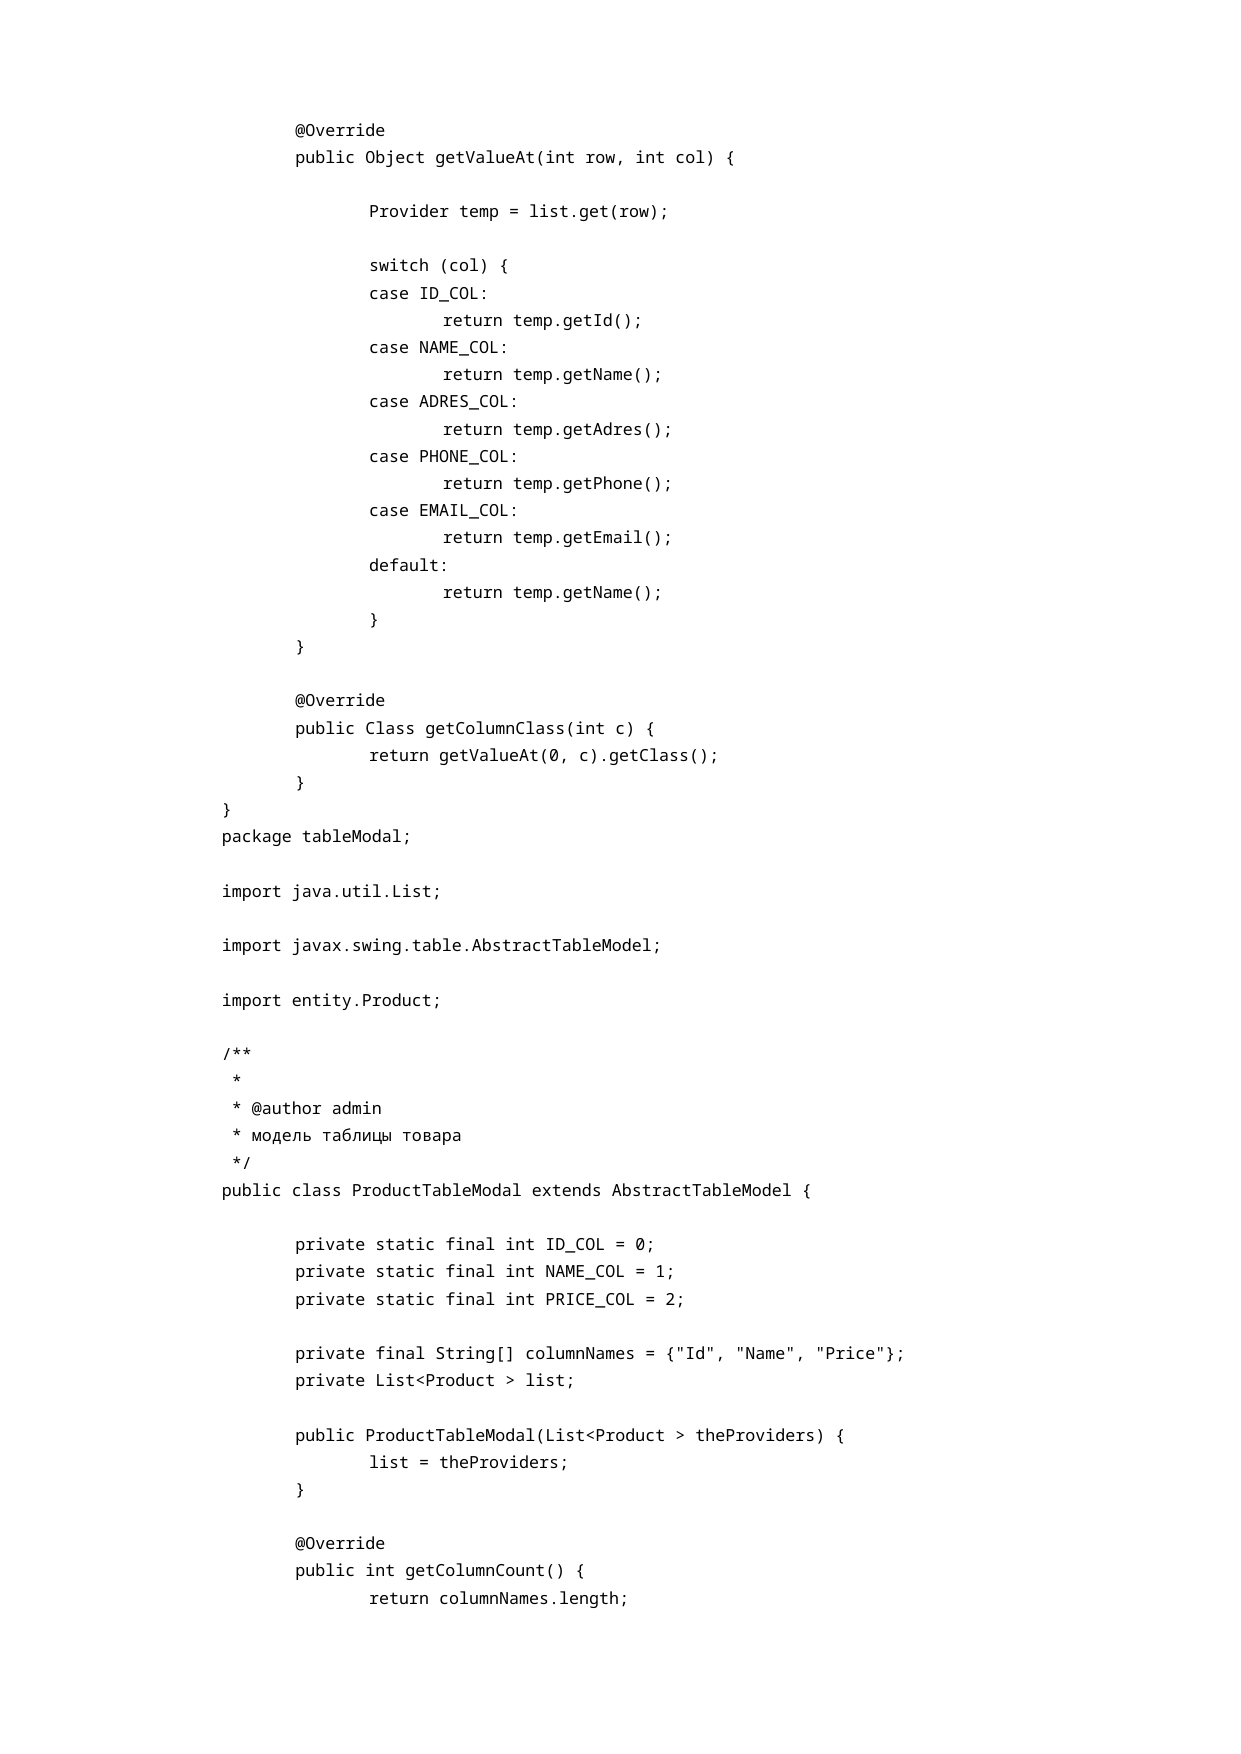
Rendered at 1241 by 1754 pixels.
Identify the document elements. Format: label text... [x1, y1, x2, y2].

text return temp.getEmail(); [148, 526, 1152, 549]
text * модель таблицы товара [148, 1124, 1152, 1147]
text private static final int PRICE_COL = 2; [148, 1287, 1152, 1310]
text import java.util.List; [148, 879, 1152, 902]
text return temp.getAdres(); [148, 417, 1152, 440]
text list = theProviders; [148, 1450, 1152, 1473]
text } [148, 798, 1152, 821]
text * [148, 1070, 1152, 1092]
text import javax.swing.table.AbstractTableModel; [148, 934, 1152, 956]
text private static final int NAME_COL = 1; [148, 1260, 1152, 1283]
text case PHONE_COL: [148, 444, 1152, 467]
text public ProductTableModal(List<Product > theProviders) { [148, 1423, 1152, 1446]
text switch (col) { [148, 254, 1152, 277]
text case ADRES_COL: [148, 390, 1152, 413]
text return temp.getPhone(); [148, 472, 1152, 494]
text private final String[] columnNames = {"Id", "Name", "Price"}; [148, 1342, 1152, 1364]
text @Override [148, 689, 1152, 712]
text private List<Product > list; [148, 1369, 1152, 1391]
text case ID_COL: [148, 281, 1152, 304]
text @Override [148, 118, 1152, 141]
text case EMAIL_COL: [148, 499, 1152, 521]
text Provider temp = list.get(row); [148, 200, 1152, 222]
text public Object getValueAt(int row, int col) { [148, 145, 1152, 168]
text } [148, 1477, 1152, 1500]
text /** [148, 1042, 1152, 1065]
text private static final int ID_COL = 0; [148, 1233, 1152, 1256]
text default: [148, 553, 1152, 576]
text public Class getColumnClass(int c) { [148, 716, 1152, 739]
text package tableModal; [148, 825, 1152, 848]
text return temp.getName(); [148, 363, 1152, 386]
text return temp.getName(); [148, 580, 1152, 603]
text } [148, 771, 1152, 793]
text } [148, 635, 1152, 657]
text @Override [148, 1532, 1152, 1554]
text return columnNames.length; [148, 1586, 1152, 1609]
text */ [148, 1151, 1152, 1174]
text return getValueAt(0, c).getClass(); [148, 743, 1152, 766]
text public int getColumnCount() { [148, 1559, 1152, 1582]
text public class ProductTableModal extends AbstractTableModel { [148, 1178, 1152, 1201]
text case NAME_COL: [148, 336, 1152, 358]
text * @author admin [148, 1097, 1152, 1119]
text } [148, 607, 1152, 630]
text return temp.getId(); [148, 308, 1152, 331]
text import entity.Product; [148, 988, 1152, 1011]
